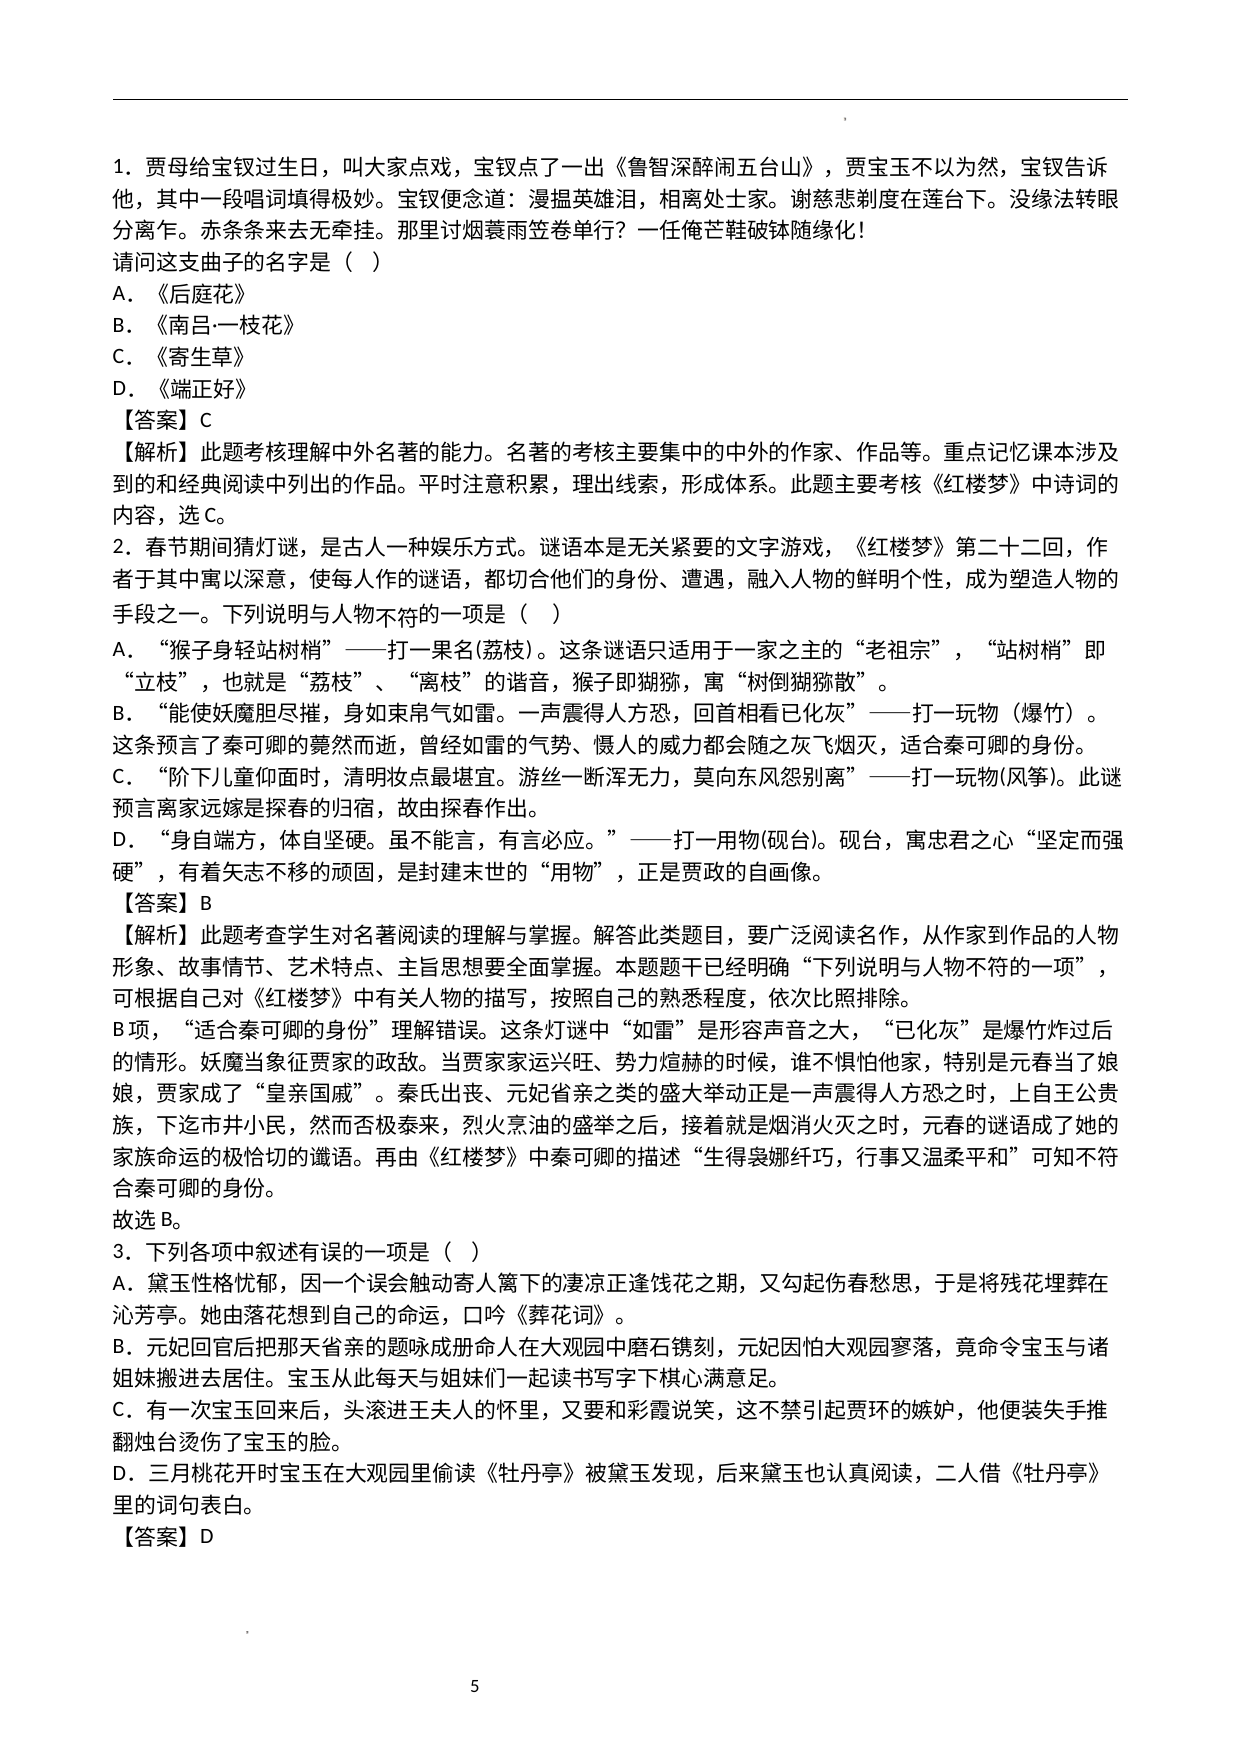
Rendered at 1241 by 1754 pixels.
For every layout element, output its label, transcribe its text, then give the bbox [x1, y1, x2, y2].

text 3．下列各项中叙述有误的一项是（ ） [112, 1234, 1128, 1266]
text B．《南吕·一枝花》 [112, 308, 1128, 340]
text D．《端正好》 [112, 372, 1128, 403]
text B项，“适合秦可卿的身份”理解错误。这条灯谜中“如雷”是形容声音之大，“已化灰”是爆竹炸过后的情形。妖魔当象征贾家的政敌。当贾家家运兴旺、势力煊赫的时候，谁不惧怕他家，特别是元春当了娘娘，贾家成了“皇亲国戚”。秦氏出丧、元妃省亲之类的盛大举动正是一声震得人方恐之时，上自王公贵族，下迄市井小民，然而否极泰来，烈火烹油的盛举之后，接着就是烟消火灭之时，元春的谜语成了她的家族命运的极恰切的谶语。再由《红楼梦》中秦可卿的描述“生得袅娜纤巧，行事又温柔平和”可知不符合秦可卿的身份。 [112, 1013, 1128, 1203]
text 故选B。 [112, 1203, 1128, 1234]
text 请问这支曲子的名字是（ ） [112, 245, 1128, 277]
text C．“阶下儿童仰面时，清明妆点最堪宜。游丝一断浑无力，莫向东风怨别离”——打一玩物(风筝)。此谜预言离家远嫁是探春的归宿，故由探春作出。 [112, 759, 1128, 823]
text C．《寄生草》 [112, 340, 1128, 372]
text 【解析】此题考核理解中外名著的能力。名著的考核主要集中的中外的作家、作品等。重点记忆课本涉及到的和经典阅读中列出的作品。平时注意积累，理出线索，形成体系。此题主要考核《红楼梦》中诗词的内容，选C。 [112, 435, 1128, 530]
text A．黛玉性格忧郁，因一个误会触动寄人篱下的凄凉正逢饯花之期，又勾起伤春愁思，于是将残花埋葬在沁芳亭。她由落花想到自己的命运，口吟《葬花词》。 [112, 1266, 1128, 1329]
text C．有一次宝玉回来后，头滚进王夫人的怀里，又要和彩霞说笑，这不禁引起贾环的嫉妒，他便装失手推翻烛台烫伤了宝玉的脸。 [112, 1393, 1128, 1456]
text D．三月桃花开时宝玉在大观园里偷读《牡丹亭》被黛玉发现，后来黛玉也认真阅读，二人借《牡丹亭》里的词句表白。 [112, 1456, 1128, 1519]
text 【解析】此题考查学生对名著阅读的理解与掌握。解答此类题目，要广泛阅读名作，从作家到作品的人物形象、故事情节、艺术特点、主旨思想要全面掌握。本题题干已经明确“下列说明与人物不符的一项”，可根据自己对《红楼梦》中有关人物的描写，按照自己的熟悉程度，依次比照排除。 [112, 918, 1128, 1013]
text 【答案】C [112, 403, 1128, 435]
text 2．春节期间猜灯谜，是古人一种娱乐方式。谜语本是无关紧要的文字游戏，《红楼梦》第二十二回，作者于其中寓以深意，使每人作的谜语，都切合他们的身份、遭遇，融入人物的鲜明个性，成为塑造人物的手段之一。下列说明与人物不符的一项是（ ） [112, 530, 1128, 633]
text 【答案】B [112, 886, 1128, 918]
text B．“能使妖魔胆尽摧，身如束帛气如雷。一声震得人方恐，回首相看已化灰”——打一玩物（爆竹）。这条预言了秦可卿的薨然而逝，曾经如雷的气势、慑人的威力都会随之灰飞烟灭，适合秦可卿的身份。 [112, 696, 1128, 759]
text B．元妃回官后把那天省亲的题咏成册命人在大观园中磨石镌刻，元妃因怕大观园寥落，竟命令宝玉与诸姐妹搬进去居住。宝玉从此每天与姐妹们一起读书写字下棋心满意足。 [112, 1329, 1128, 1393]
text A．《后庭花》 [112, 277, 1128, 308]
text 1．贾母给宝钗过生日，叫大家点戏，宝钗点了一出《鲁智深醉闹五台山》，贾宝玉不以为然，宝钗告诉他，其中一段唱词填得极妙。宝钗便念道：漫揾英雄泪，相离处士家。谢慈悲剃度在莲台下。没缘法转眼分离乍。赤条条来去无牵挂。那里讨烟蓑雨笠卷单行？一任俺芒鞋破钵随缘化！ [112, 150, 1128, 245]
text A．“猴子身轻站树梢”——打一果名(荔枝) 。这条谜语只适用于一家之主的“老祖宗”，“站树梢”即“立枝”，也就是“荔枝”、“离枝”的谐音，猴子即猢猕，寓“树倒猢猕散”。 [112, 633, 1128, 696]
text 【答案】D [112, 1519, 1128, 1551]
text D．“身自端方，体自坚硬。虽不能言，有言必应。”——打一用物(砚台)。砚台，寓忠君之心“坚定而强硬”，有着矢志不移的顽固，是封建末世的“用物”，正是贾政的自画像。 [112, 823, 1128, 886]
